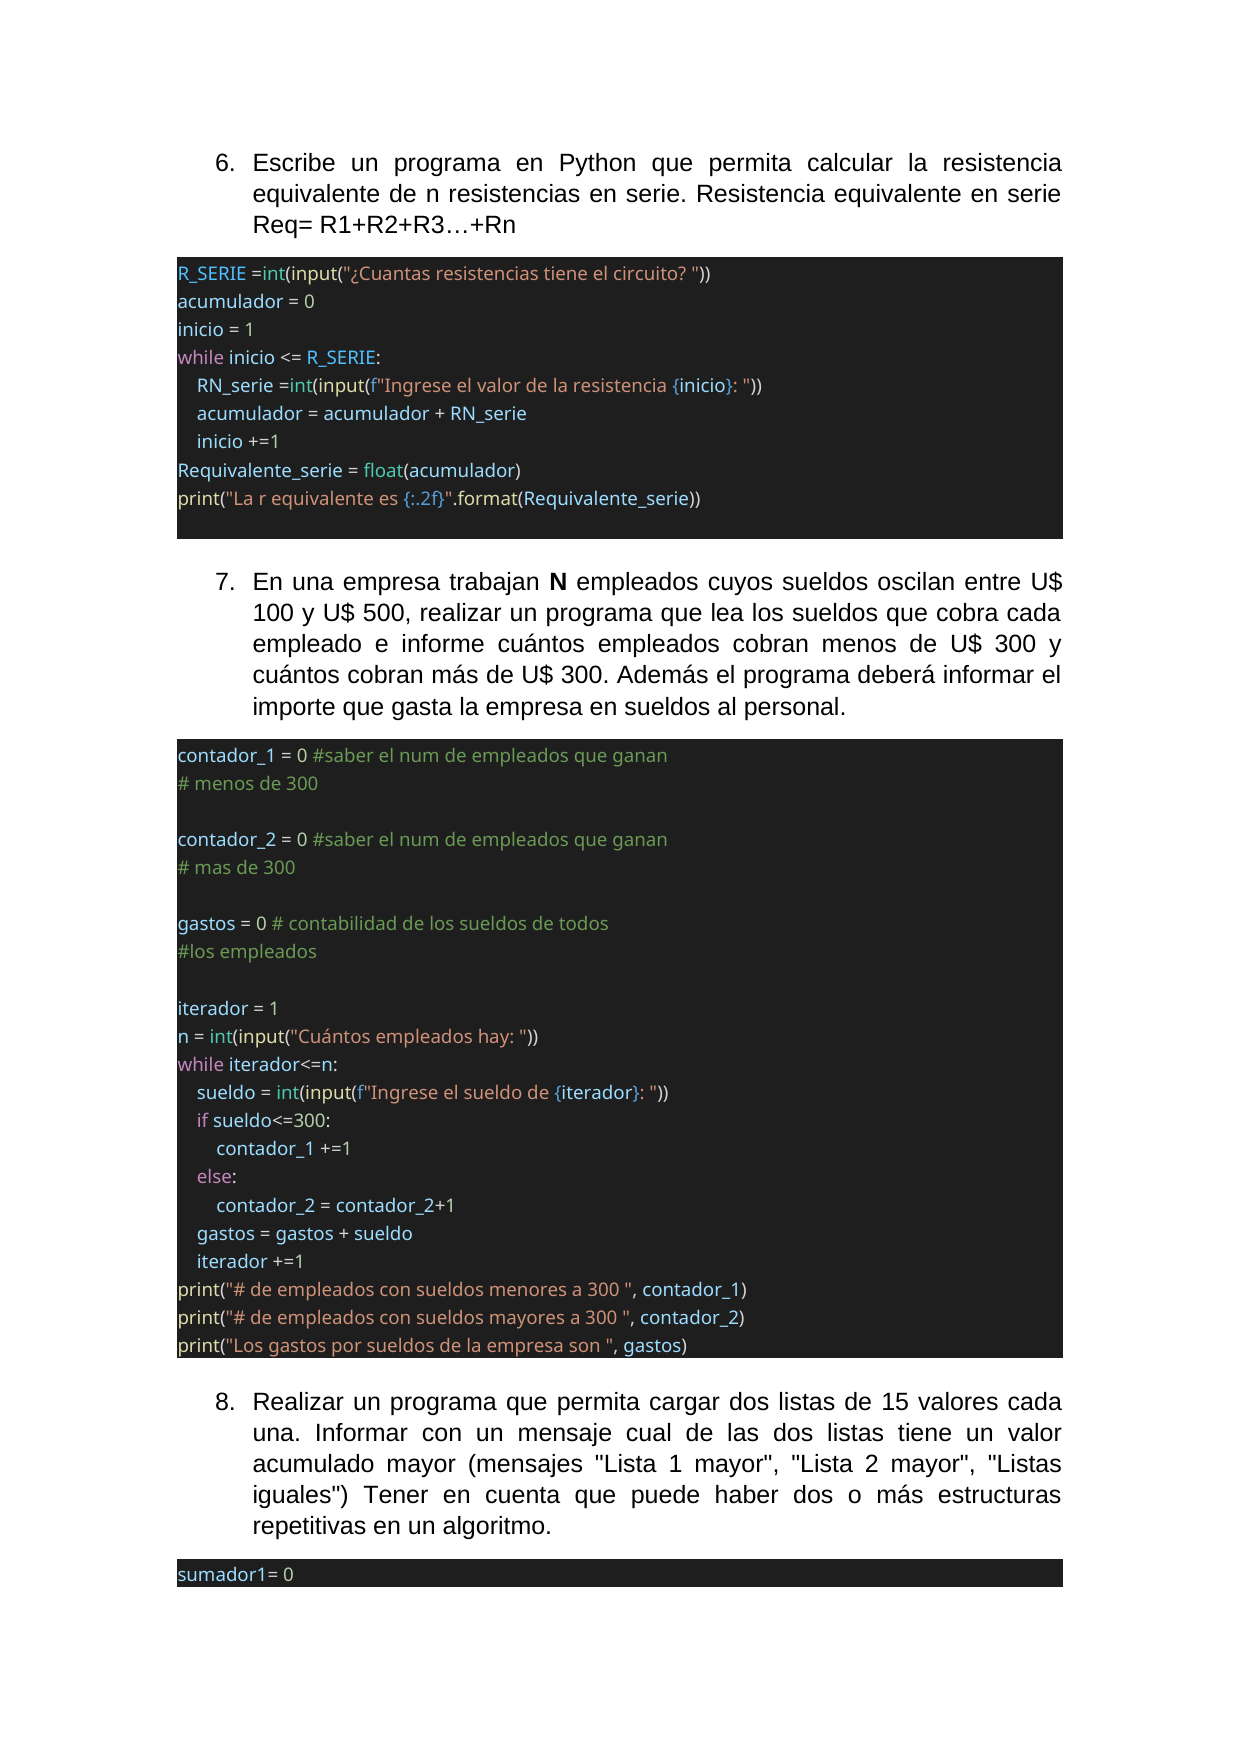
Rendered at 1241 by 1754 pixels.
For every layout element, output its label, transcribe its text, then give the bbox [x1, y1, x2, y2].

text # mas de 300 [177, 852, 1063, 880]
text inicio +=1 [177, 426, 1063, 454]
text R_SERIE =int(input("¿Cuantas resistencias tiene el circuito? ")) [177, 257, 1063, 286]
text print("Los gastos por sueldos de la empresa son ", gastos) [177, 1330, 1063, 1358]
text sueldo = int(input(f"Ingrese el sueldo de {iterador}: ")) [177, 1077, 1063, 1105]
text Requivalente_serie = float(acumulador) [177, 454, 1063, 482]
text contador_2 = 0 #saber el num de empleados que ganan [177, 824, 1063, 852]
text n = int(input("Cuántos empleados hay: ")) [177, 1021, 1063, 1049]
text contador_2 = contador_2+1 [177, 1189, 1063, 1217]
text # menos de 300 [177, 767, 1063, 796]
text while inicio <= R_SERIE: [177, 342, 1063, 370]
text else: [177, 1161, 1063, 1189]
text RN_serie =int(input(f"Ingrese el valor de la resistencia {inicio}: ")) [177, 370, 1063, 398]
text if sueldo<=300: [177, 1105, 1063, 1133]
text sumador1= 0 [177, 1559, 1063, 1587]
text gastos = gastos + sueldo [177, 1217, 1063, 1246]
text inicio = 1 [177, 314, 1063, 342]
text contador_1 = 0 #saber el num de empleados que ganan [177, 739, 1063, 767]
text iterador = 1 [177, 992, 1063, 1021]
text acumulador = acumulador + RN_serie [177, 398, 1063, 426]
text print("# de empleados con sueldos mayores a 300 ", contador_2) [177, 1302, 1063, 1330]
list En una empresa trabajan N empleados cuyos sueldos oscilan entre U$ 100 y U$ 500, realizar un programa que lea los sueldos que cobra cada empleado e informe cuántos empleados cobran menos de U$ 300 y cuántos cobran más de U$ 300. Además el programa deberá informar el importe que gasta la empresa en sueldos al personal. [215, 567, 1063, 720]
text print("# de empleados con sueldos menores a 300 ", contador_1) [177, 1274, 1063, 1302]
list Escribe un programa en Python que permita calcular la resistencia equivalente de n resistencias en serie. Resistencia equivalente en serie Req= R1+R2+R3…+Rn [215, 148, 1063, 238]
text acumulador = 0 [177, 286, 1063, 314]
text iterador +=1 [177, 1246, 1063, 1274]
text print("La r equivalente es {:.2f}".format(Requivalente_serie)) [177, 482, 1063, 511]
text gastos = 0 # contabilidad de los sueldos de todos [177, 908, 1063, 936]
text while iterador<=n: [177, 1049, 1063, 1077]
text #los empleados [177, 936, 1063, 964]
list Realizar un programa que permita cargar dos listas de 15 valores cada una. Informar con un mensaje cual de las dos listas tiene un valor acumulado mayor (mensajes "Lista 1 mayor", "Lista 2 mayor", "Listas iguales") Tener en cuenta que puede haber dos o más estructuras repetitivas en un algoritmo. [215, 1387, 1063, 1540]
text contador_1 +=1 [177, 1133, 1063, 1161]
